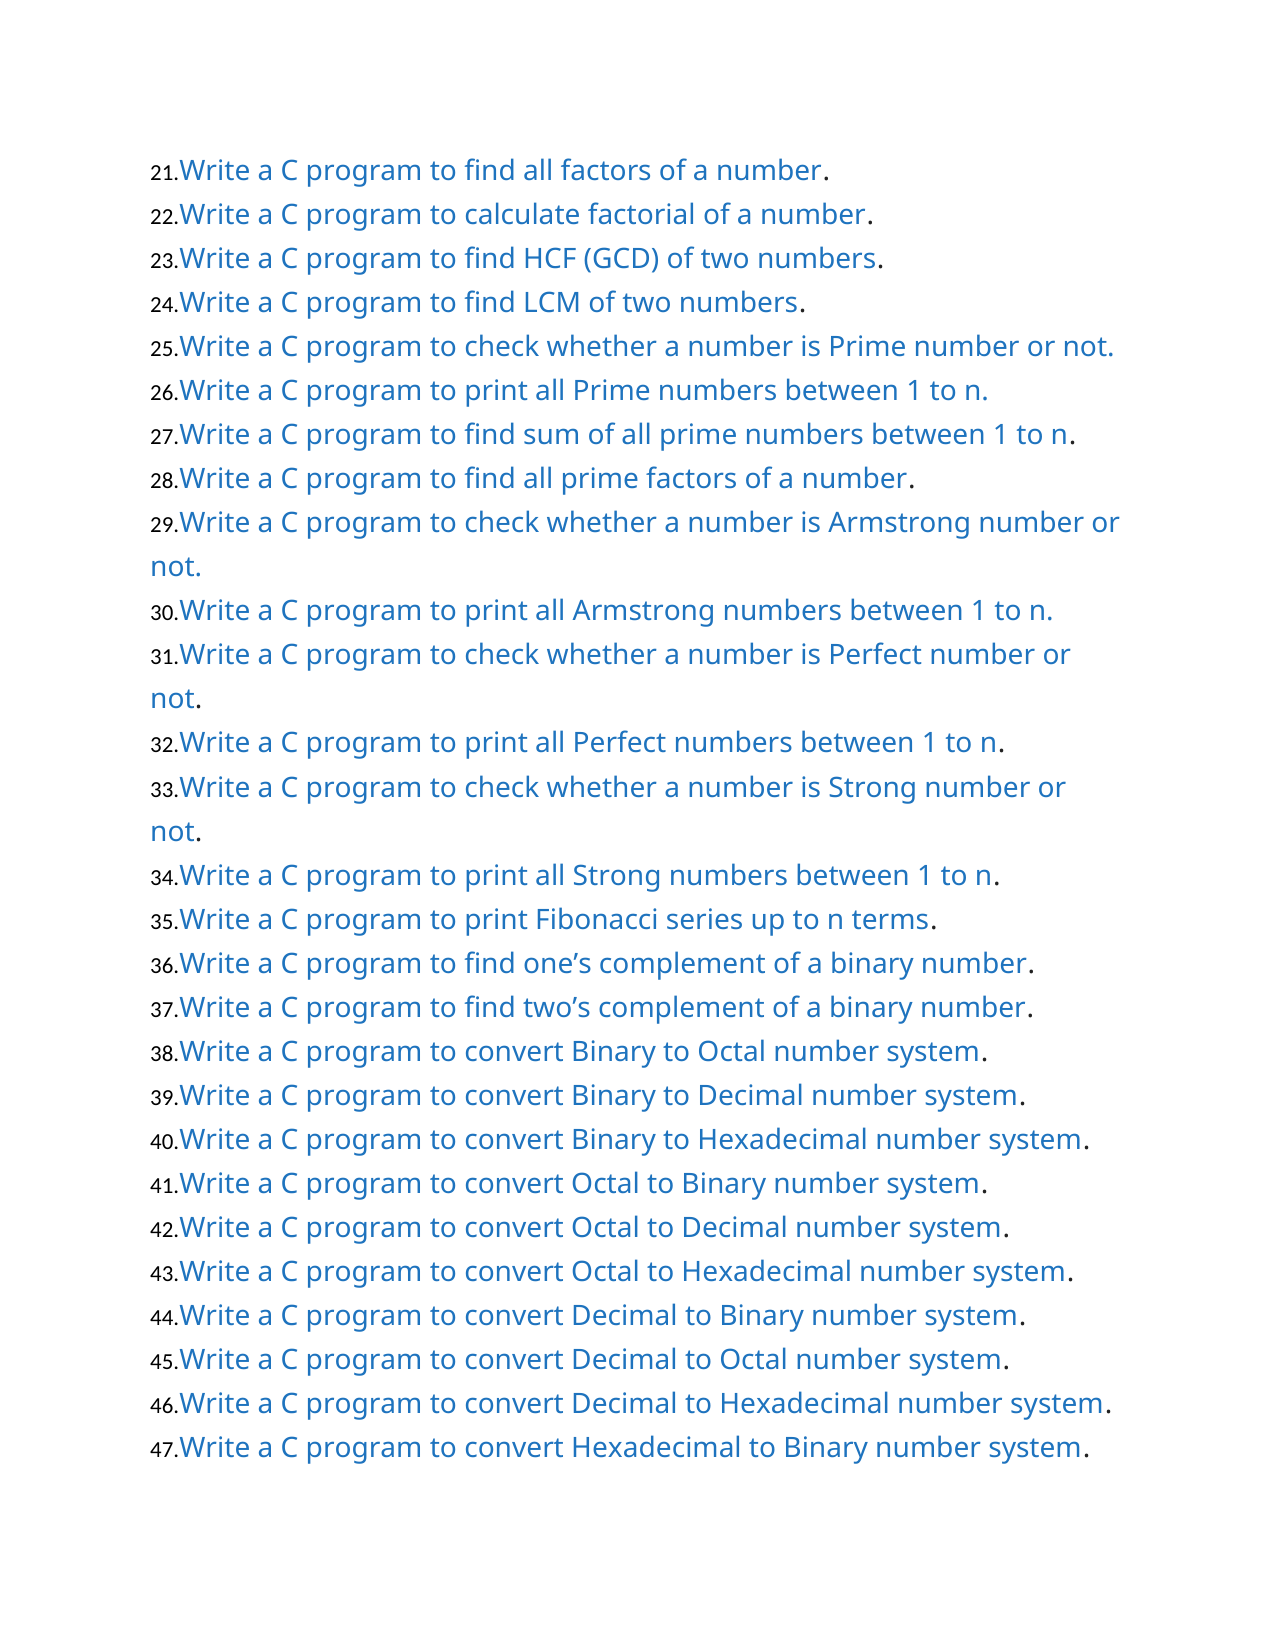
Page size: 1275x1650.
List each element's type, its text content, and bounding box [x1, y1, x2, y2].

list Write a C program to convert Octal to Hexadecimal number system. [150, 1252, 1125, 1290]
list Write a C program to find HCF (GCD) of two numbers. [150, 238, 1125, 276]
list Write a C program to find sum of all prime numbers between 1 to n. [150, 414, 1125, 453]
list Write a C program to convert Binary to Hexadecimal number system. [150, 1119, 1125, 1158]
list Write a C program to convert Decimal to Binary number system. [150, 1296, 1125, 1334]
list Write a C program to calculate factorial of a number. [150, 194, 1125, 232]
list Write a C program to print Fibonacci series up to n terms. [150, 899, 1125, 937]
list Write a C program to find all factors of a number. [150, 150, 1125, 188]
list Write a C program to find two’s complement of a binary number. [150, 987, 1125, 1026]
list Write a C program to find one’s complement of a binary number. [150, 943, 1125, 981]
list Write a C program to convert Decimal to Octal number system. [150, 1340, 1125, 1378]
list Write a C program to print all Strong numbers between 1 to n. [150, 855, 1125, 893]
list Write a C program to print all Armstrong numbers between 1 to n. [150, 591, 1125, 629]
list Write a C program to find LCM of two numbers. [150, 282, 1125, 321]
list Write a C program to check whether a number is Prime number or not. [150, 326, 1125, 364]
list Write a C program to convert Hexadecimal to Binary number system. [150, 1428, 1125, 1466]
list Write a C program to find all prime factors of a number. [150, 458, 1125, 497]
list Write a C program to check whether a number is Armstrong number or not. [150, 502, 1125, 585]
list Write a C program to check whether a number is Perfect number or not. [150, 635, 1125, 717]
list Write a C program to print all Prime numbers between 1 to n. [150, 370, 1125, 409]
list Write a C program to convert Octal to Binary number system. [150, 1163, 1125, 1202]
list Write a C program to convert Binary to Decimal number system. [150, 1075, 1125, 1114]
list Write a C program to check whether a number is Strong number or not. [150, 767, 1125, 849]
list Write a C program to print all Perfect numbers between 1 to n. [150, 723, 1125, 761]
list Write a C program to convert Binary to Octal number system. [150, 1031, 1125, 1069]
list Write a C program to convert Decimal to Hexadecimal number system. [150, 1384, 1125, 1422]
list Write a C program to convert Octal to Decimal number system. [150, 1207, 1125, 1246]
